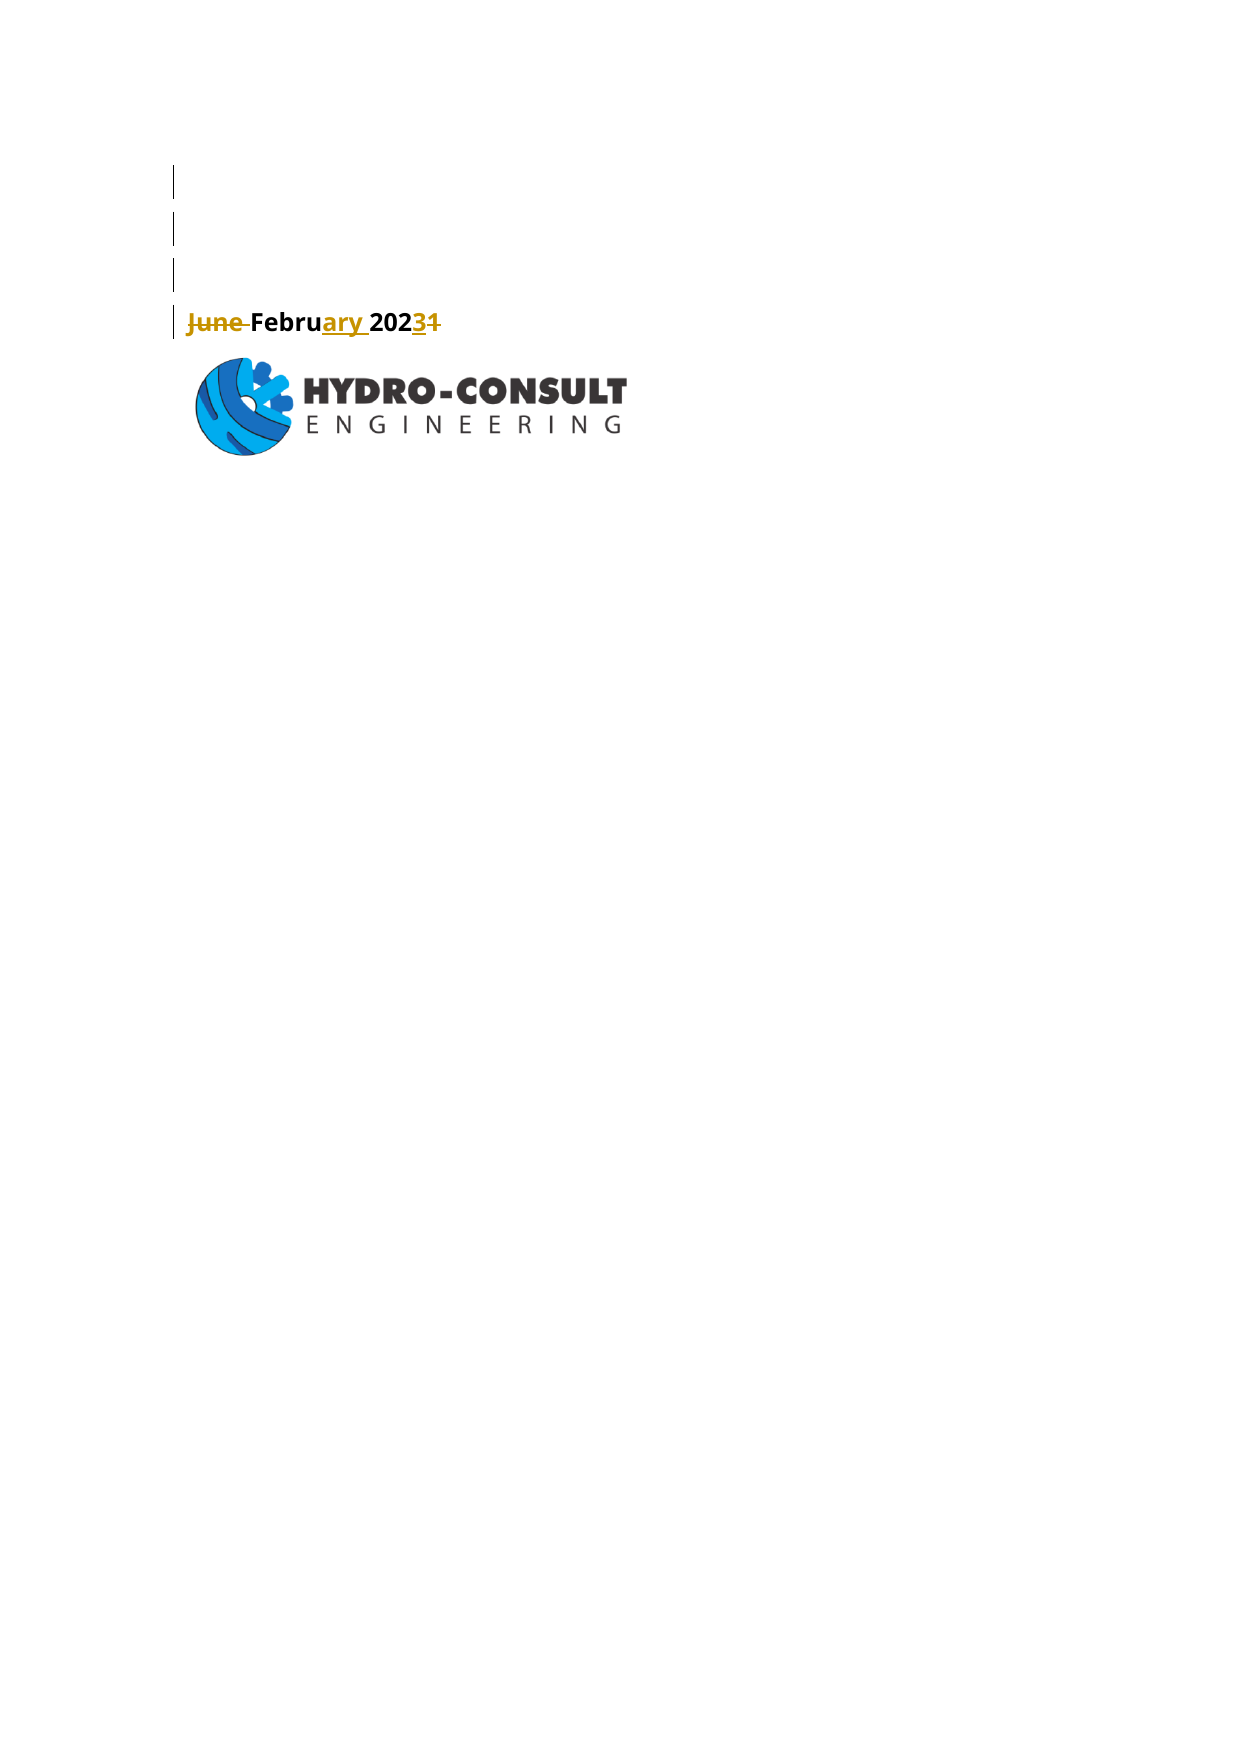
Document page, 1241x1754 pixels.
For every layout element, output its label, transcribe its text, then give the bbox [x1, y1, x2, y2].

text Febru202 [187, 305, 1128, 339]
table_header [188, 351, 1128, 467]
picture [189, 355, 635, 460]
